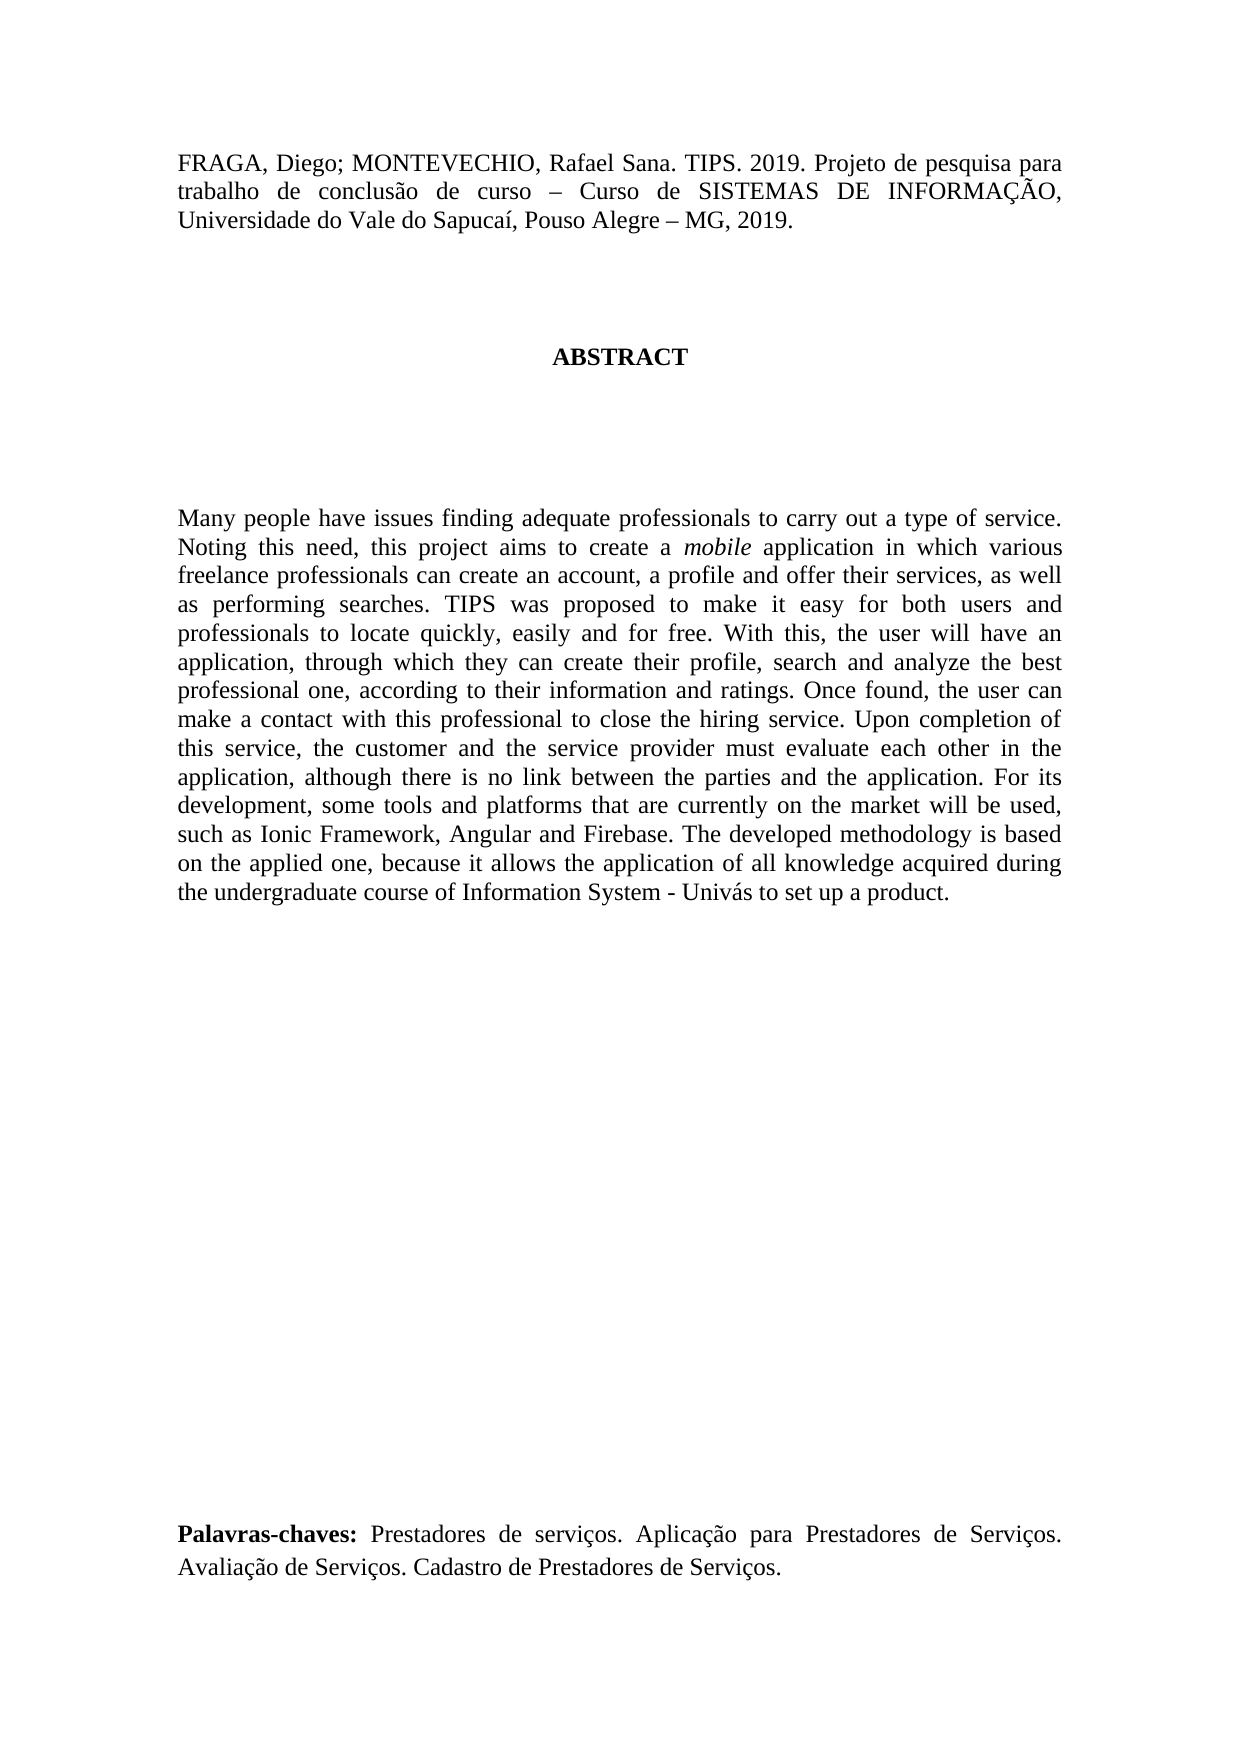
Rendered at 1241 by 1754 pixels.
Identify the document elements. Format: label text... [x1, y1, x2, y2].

text ABSTRACT [177, 342, 1063, 370]
text Many people have issues finding adequate professionals to carry out a type of service. Noting this need, this project aims to create a mobile application in which various freelance professionals can create an account, a profile and offer their services, as well as performing searches. TIPS was proposed to make it easy for both users and professionals to locate quickly, easily and for free. With this, the user will have an application, through which they can create their profile, search and analyze the best professional one, according to their information and ratings. Once found, the user can make a contact with this professional to close the hiring service. Upon completion of this service, the customer and the service provider must evaluate each other in the application, although there is no link between the parties and the application. For its development, some tools and platforms that are currently on the market will be used, such as Ionic Framework, Angular and Firebase. The developed methodology is based on the applied one, because it allows the application of all knowledge acquired during the undergraduate course of Information System - Univás to set up a product. [177, 503, 1063, 906]
text Palavras-chaves: Prestadores de serviços. Aplicação para Prestadores de Serviços. Avaliação de Serviços. Cadastro de Prestadores de Serviços. [177, 1519, 1063, 1581]
text FRAGA, Diego; MONTEVECHIO, Rafael Sana. TIPS. 2019. Projeto de pesquisa para trabalho de conclusão de curso – Curso de SISTEMAS DE INFORMAÇÃO, Universidade do Vale do Sapucaí, Pouso Alegre – MG, 2019. [177, 148, 1063, 234]
